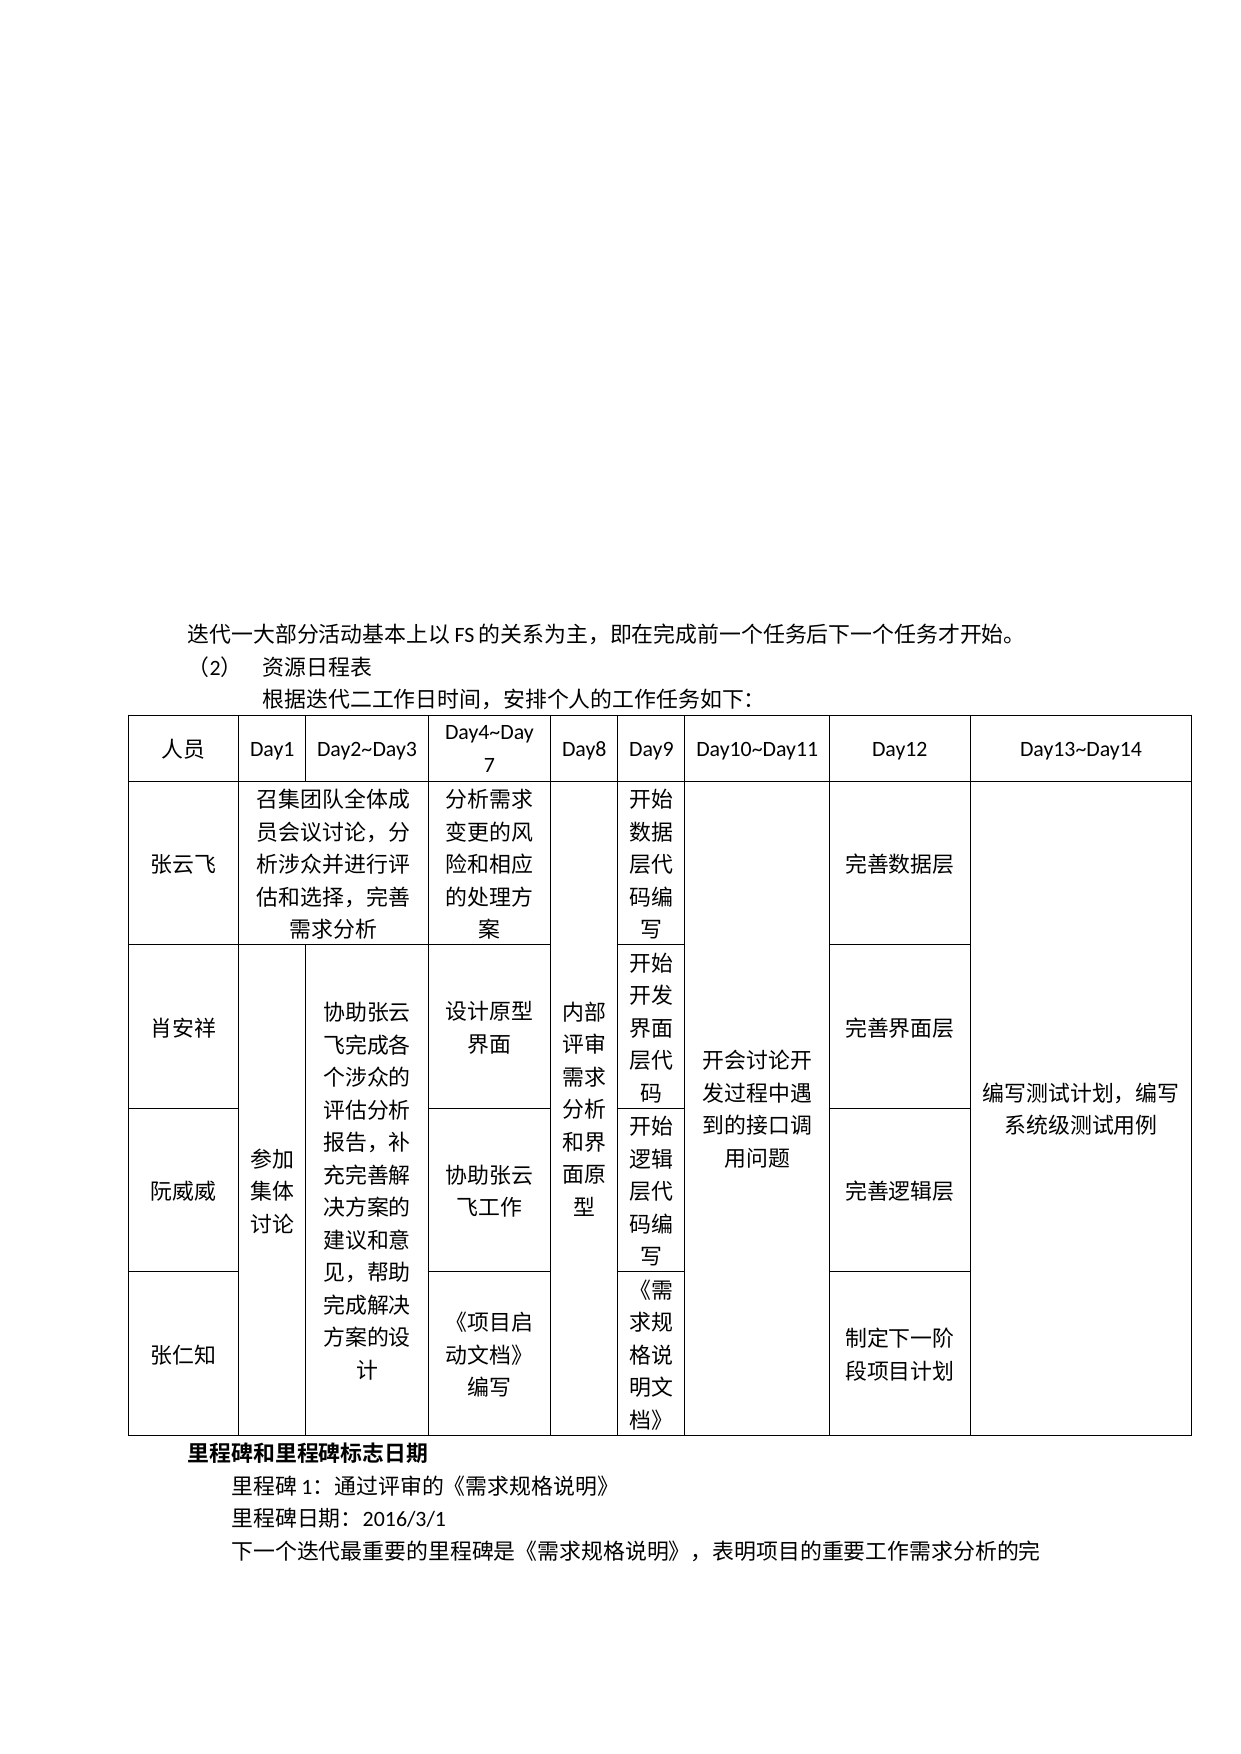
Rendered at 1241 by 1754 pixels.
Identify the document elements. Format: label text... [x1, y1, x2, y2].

table_cell 编写测试计划，编写系统级测试用例 [971, 782, 1191, 1435]
table_cell 开始数据层代码编写 [618, 782, 684, 944]
table_cell 《需求规格说明文档》 [618, 1272, 684, 1435]
table_cell 召集团队全体成员会议讨论，分析涉众并进行评估和选择，完善需求分析 [239, 782, 428, 944]
list 根据迭代二工作日时间，安排个人的工作任务如下： [262, 682, 1053, 714]
table_cell 肖安祥 [129, 945, 238, 1108]
table_cell 开会讨论开发过程中遇到的接口调用问题 [685, 782, 829, 1435]
table_header Day4~Day7 [429, 716, 550, 781]
table_cell 参加集体讨论 [239, 945, 305, 1435]
table_header Day10~Day11 [685, 716, 829, 781]
table_header Day9 [618, 716, 684, 781]
table_header Day12 [830, 716, 970, 781]
table_cell 开始开发界面层代码 [618, 945, 684, 1108]
table_cell 开始逻辑层代码编写 [618, 1109, 684, 1271]
table_header 人员 [129, 716, 238, 781]
table_cell 完善界面层 [830, 945, 970, 1108]
table_cell 制定下一阶段项目计划 [830, 1272, 970, 1435]
text 里程碑日期：2016/3/1 [187, 1501, 1053, 1533]
table_cell 完善数据层 [830, 782, 970, 944]
table_cell 内部评审需求分析和界面原型 [551, 782, 617, 1435]
table_header Day8 [551, 716, 617, 781]
table_cell 协助张云飞完成各个涉众的评估分析报告，补充完善解决方案的建议和意见，帮助完成解决方案的设计 [306, 945, 428, 1435]
table_header Day13~Day14 [971, 716, 1191, 781]
table_header Day2~Day3 [306, 716, 428, 781]
table_cell 阮威威 [129, 1109, 238, 1271]
table_cell 《项目启动文档》编写 [429, 1272, 550, 1435]
text 迭代一大部分活动基本上以FS的关系为主，即在完成前一个任务后下一个任务才开始。 [187, 617, 1053, 649]
text 里程碑1：通过评审的《需求规格说明》 [187, 1468, 1053, 1501]
table_cell 张仁知 [129, 1272, 238, 1435]
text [187, 1533, 1053, 1566]
table_cell 完善逻辑层 [830, 1109, 970, 1271]
text 里程碑和里程碑标志日期 [187, 1436, 1053, 1468]
table_cell 设计原型界面 [429, 945, 550, 1108]
table_cell 张云飞 [129, 782, 238, 944]
table_cell 分析需求变更的风险和相应的处理方案 [429, 782, 550, 944]
list 资源日程表 [187, 649, 1053, 682]
table_cell 协助张云飞工作 [429, 1109, 550, 1271]
table_header Day1 [239, 716, 305, 781]
